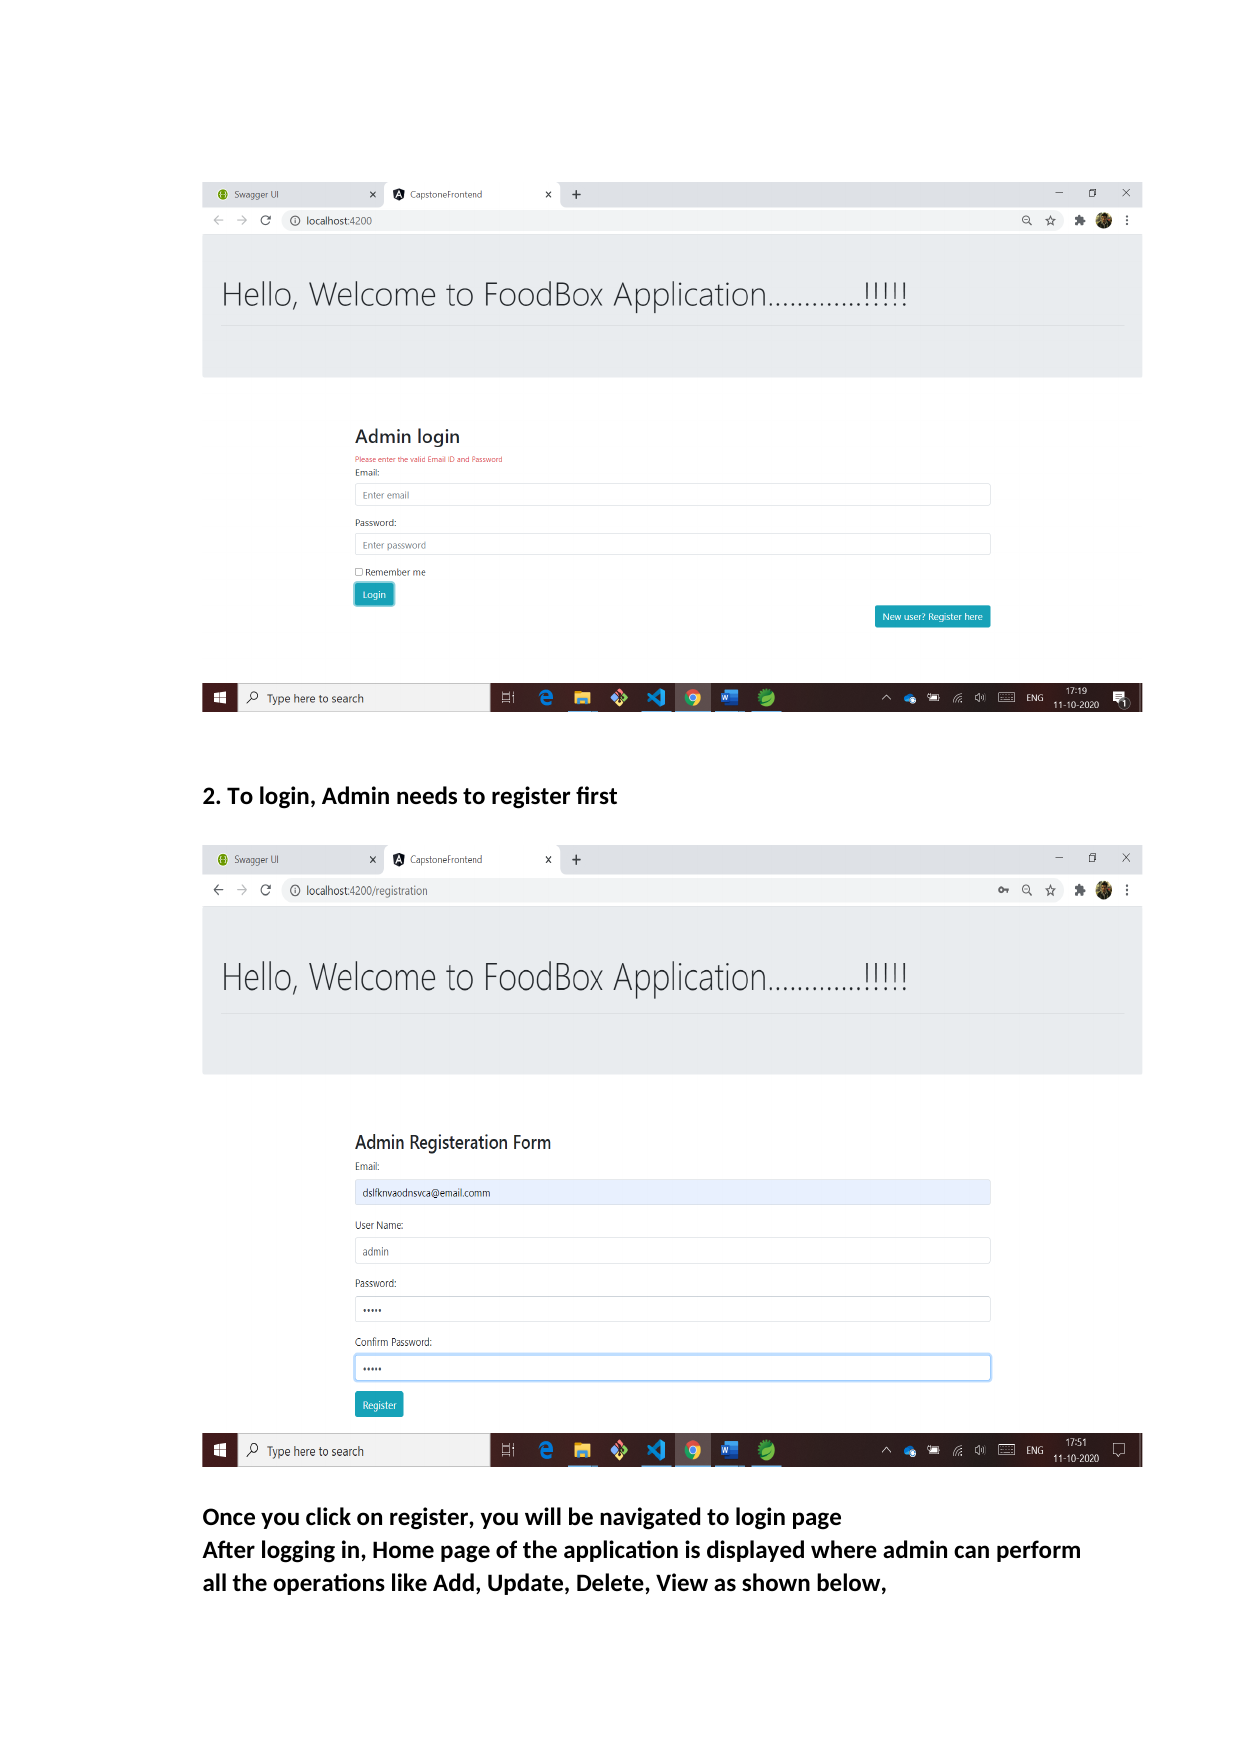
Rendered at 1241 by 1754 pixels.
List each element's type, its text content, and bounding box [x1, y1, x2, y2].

list 2. To login, Admin needs to register first [202, 780, 1090, 810]
list Once you click on register, you will be navigated to login page [202, 1502, 1090, 1532]
picture [202, 845, 1143, 1467]
list After logging in, Home page of the application is displayed where admin can perform all the operations like Add, Update, Delete, View as shown below, [202, 1534, 1090, 1598]
picture [202, 182, 1143, 712]
